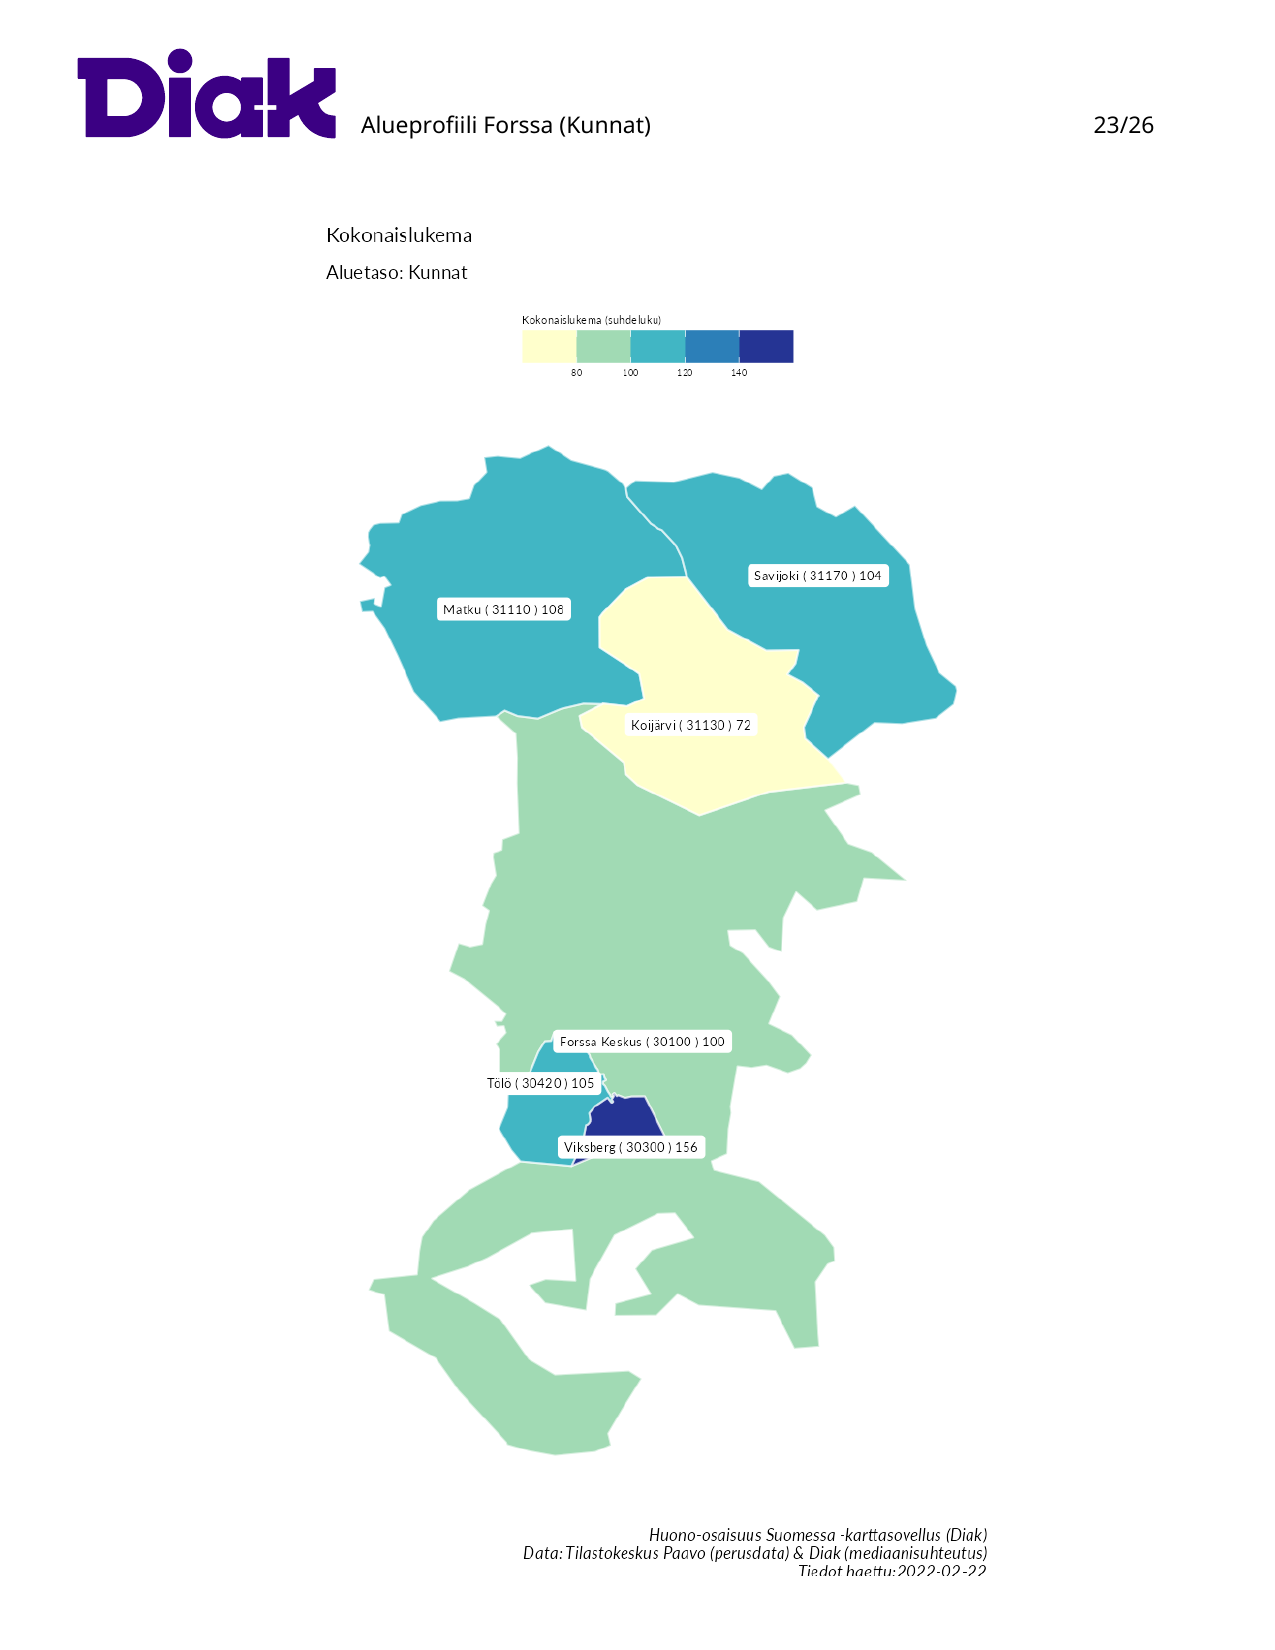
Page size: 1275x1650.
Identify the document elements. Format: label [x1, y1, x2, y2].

picture [93, 172, 1219, 1576]
